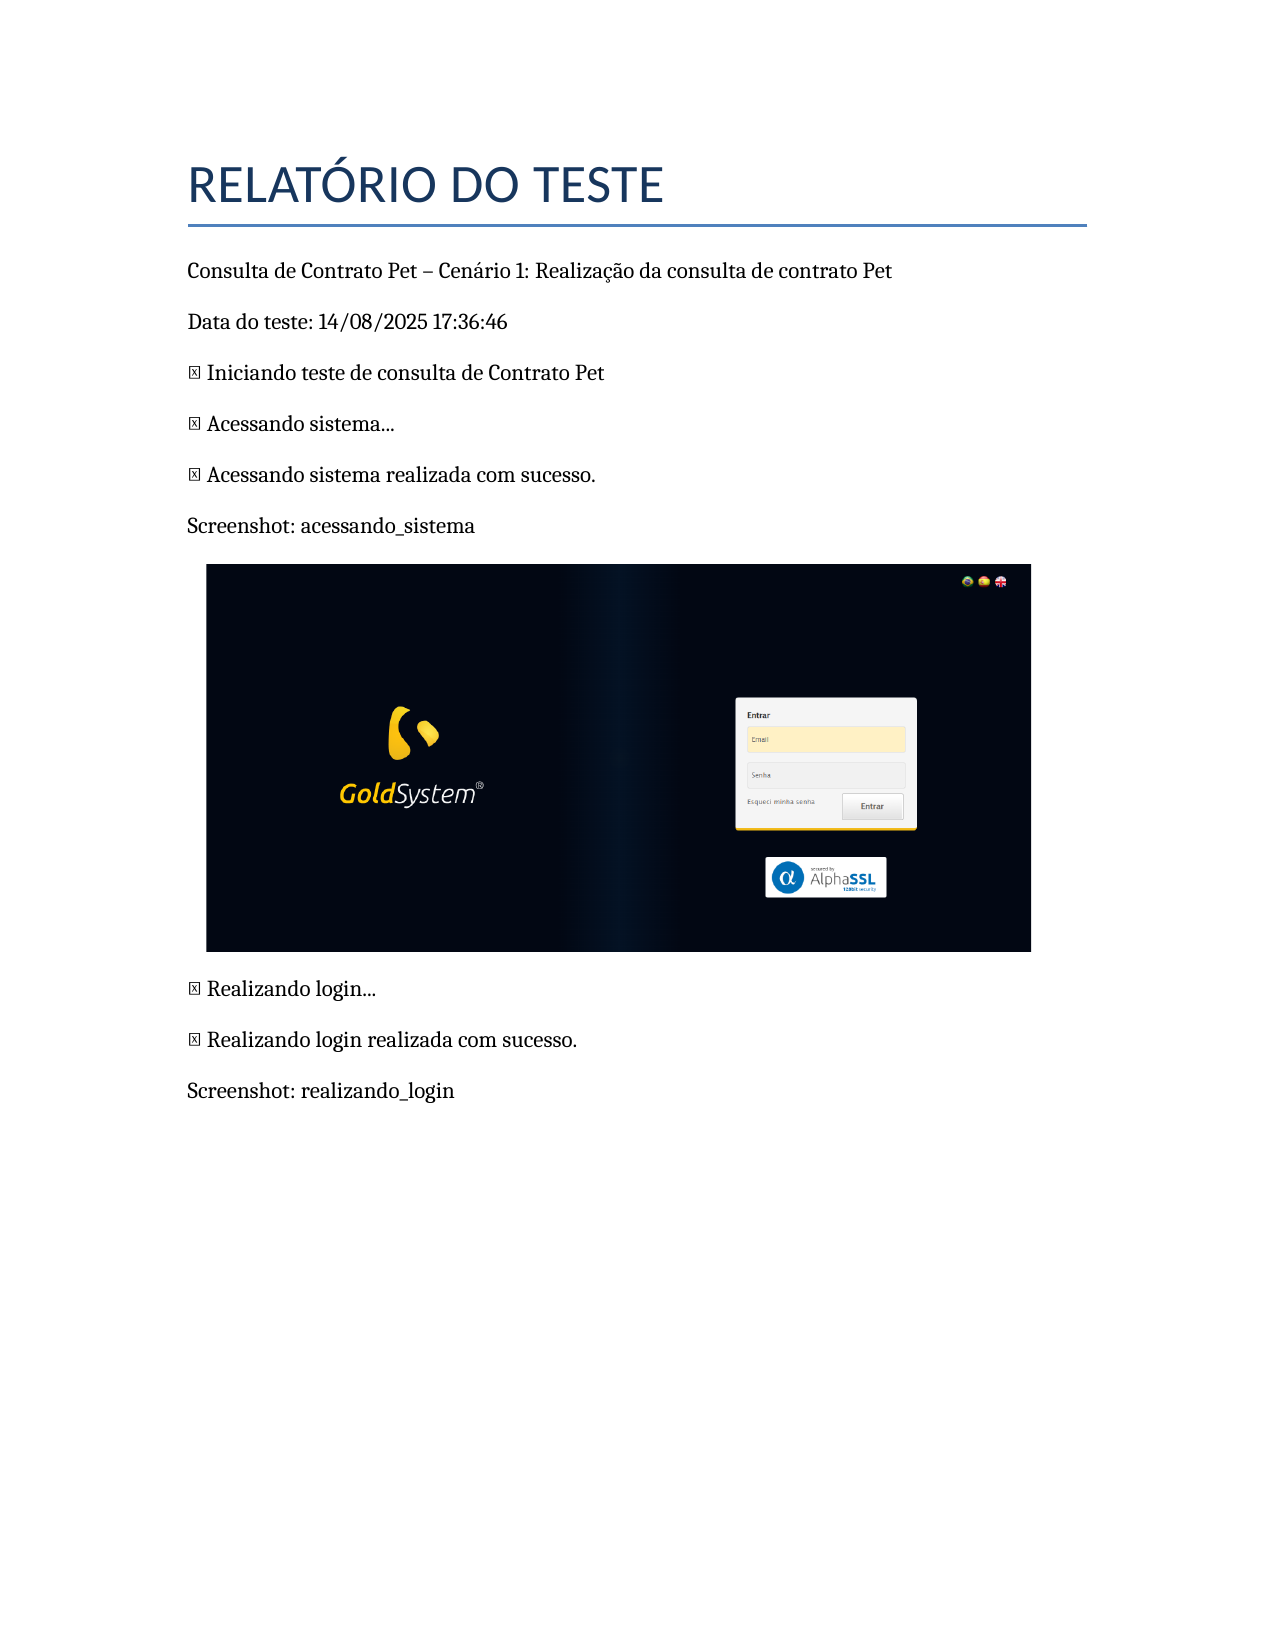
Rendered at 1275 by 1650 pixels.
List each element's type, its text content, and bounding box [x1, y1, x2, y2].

text 🚀 Iniciando teste de consulta de Contrato Pet [187, 360, 1087, 386]
text Screenshot: realizando_login [187, 1078, 1087, 1104]
text ✅ Acessando sistema realizada com sucesso. [187, 462, 1087, 488]
text 🔄 Acessando sistema... [187, 411, 1087, 437]
text Screenshot: acessando_sistema [187, 513, 1087, 539]
title RELATÓRIO DO TESTE [187, 150, 1087, 227]
text Data do teste: 14/08/2025 17:36:46 [187, 309, 1087, 335]
text 🔄 Realizando login... [187, 976, 1087, 1002]
text ✅ Realizando login realizada com sucesso. [187, 1027, 1087, 1053]
picture [206, 564, 1032, 952]
text Consulta de Contrato Pet – Cenário 1: Realização da consulta de contrato Pet [187, 258, 1087, 284]
